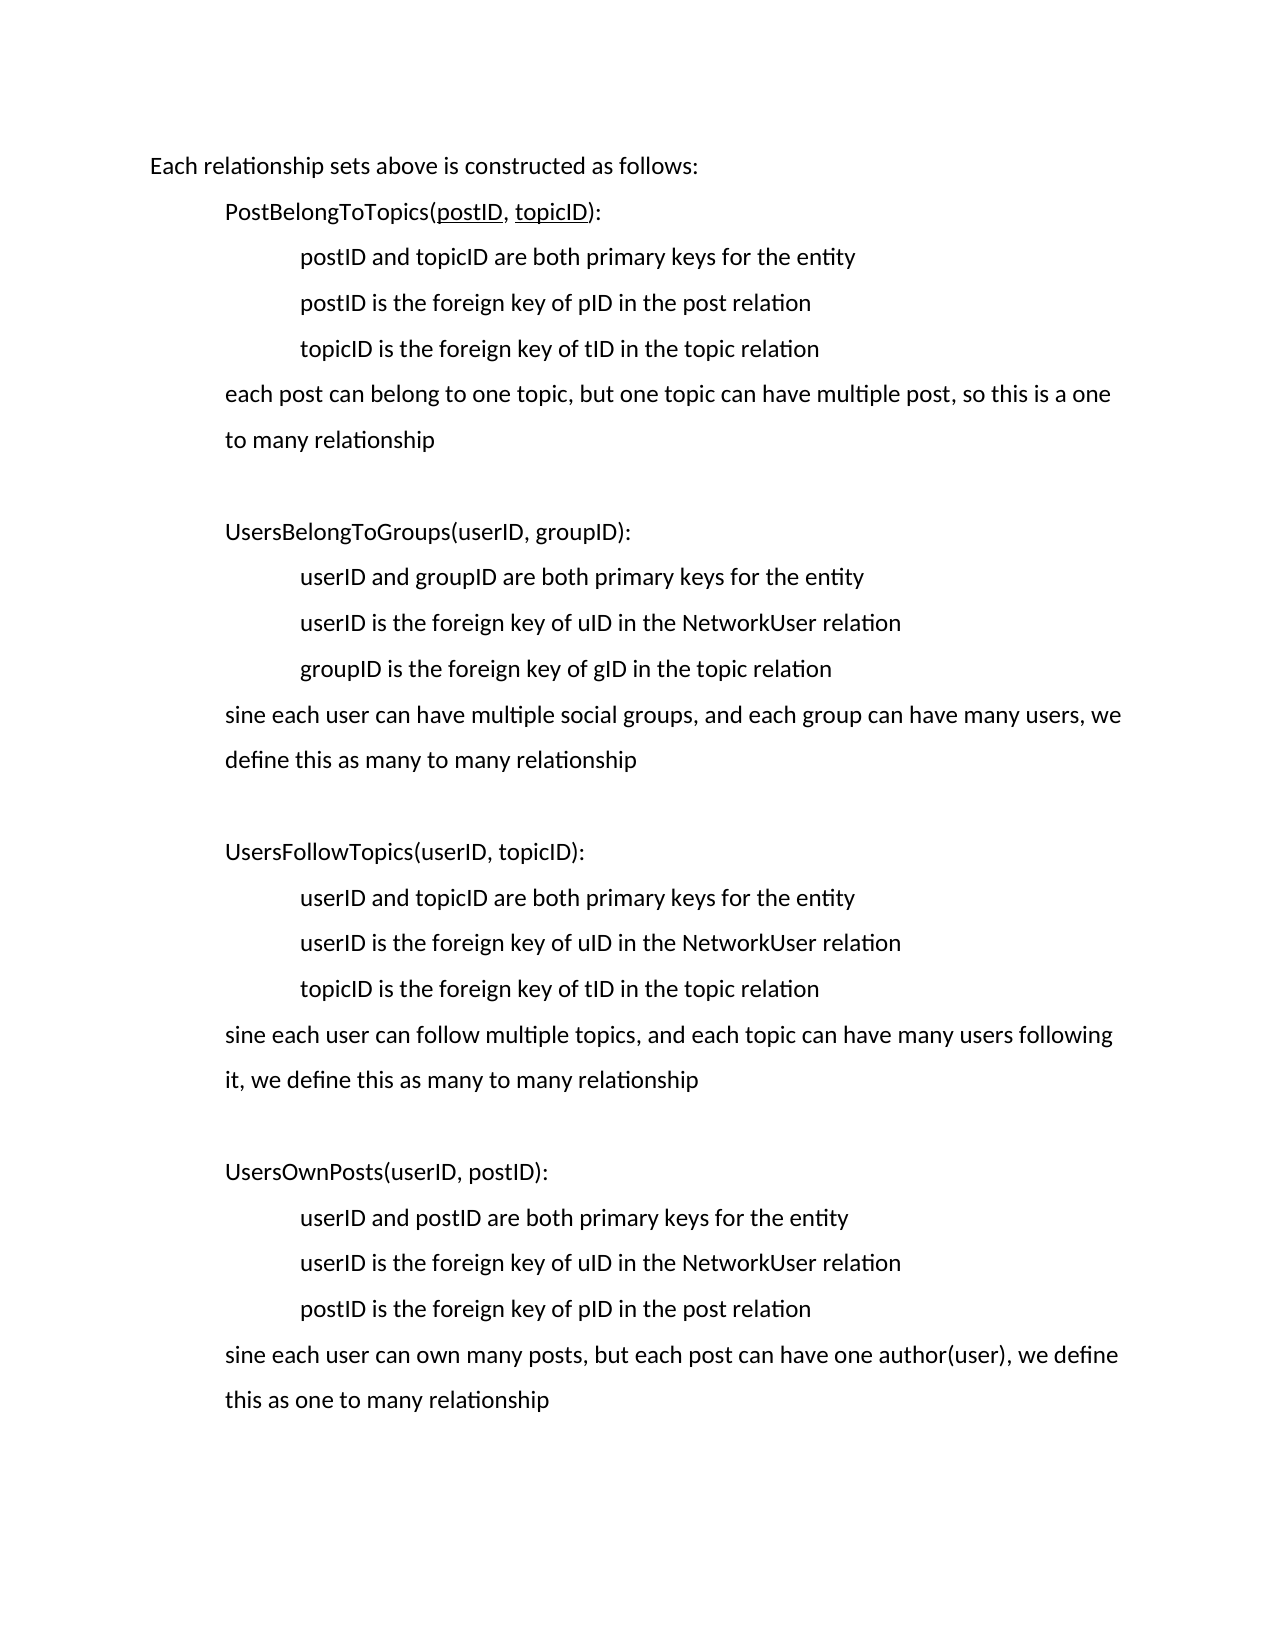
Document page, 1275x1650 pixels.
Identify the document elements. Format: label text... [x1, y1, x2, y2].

text groupID is the foreign key of gID in the topic relation [300, 653, 1125, 683]
text sine each user can have multiple social groups, and each group can have many users, we define this as many to many relationship [225, 699, 1125, 775]
text userID and groupID are both primary keys for the entity [300, 562, 1125, 592]
text postID and topicID are both primary keys for the entity [300, 241, 1125, 272]
text PostBelongToTopics(postID, topicID): [225, 196, 1125, 226]
text userID is the foreign key of uID in the NetworkUser relation [300, 607, 1125, 638]
text topicID is the foreign key of tID in the topic relation [300, 333, 1125, 363]
text UsersBelongToGroups(userID, groupID): [225, 516, 1125, 546]
text userID is the foreign key of uID in the NetworkUser relation [300, 1247, 1125, 1278]
text userID and topicID are both primary keys for the entity [300, 882, 1125, 912]
text topicID is the foreign key of tID in the topic relation [300, 973, 1125, 1004]
text postID is the foreign key of pID in the post relation [300, 287, 1125, 318]
text sine each user can follow multiple topics, and each topic can have many users following it, we define this as many to many relationship [225, 1019, 1125, 1095]
text UsersOwnPosts(userID, postID): [225, 1156, 1125, 1187]
text each post can belong to one topic, but one topic can have multiple post, so this is a one to many relationship [225, 379, 1125, 455]
text UsersFollowTopics(userID, topicID): [225, 836, 1125, 866]
text Each relationship sets above is constructed as follows: [150, 150, 1125, 181]
text userID is the foreign key of uID in the NetworkUser relation [300, 927, 1125, 958]
text sine each user can own many posts, but each post can have one author(user), we define this as one to many relationship [225, 1339, 1125, 1415]
text postID is the foreign key of pID in the post relation [300, 1293, 1125, 1324]
text userID and postID are both primary keys for the entity [300, 1202, 1125, 1232]
